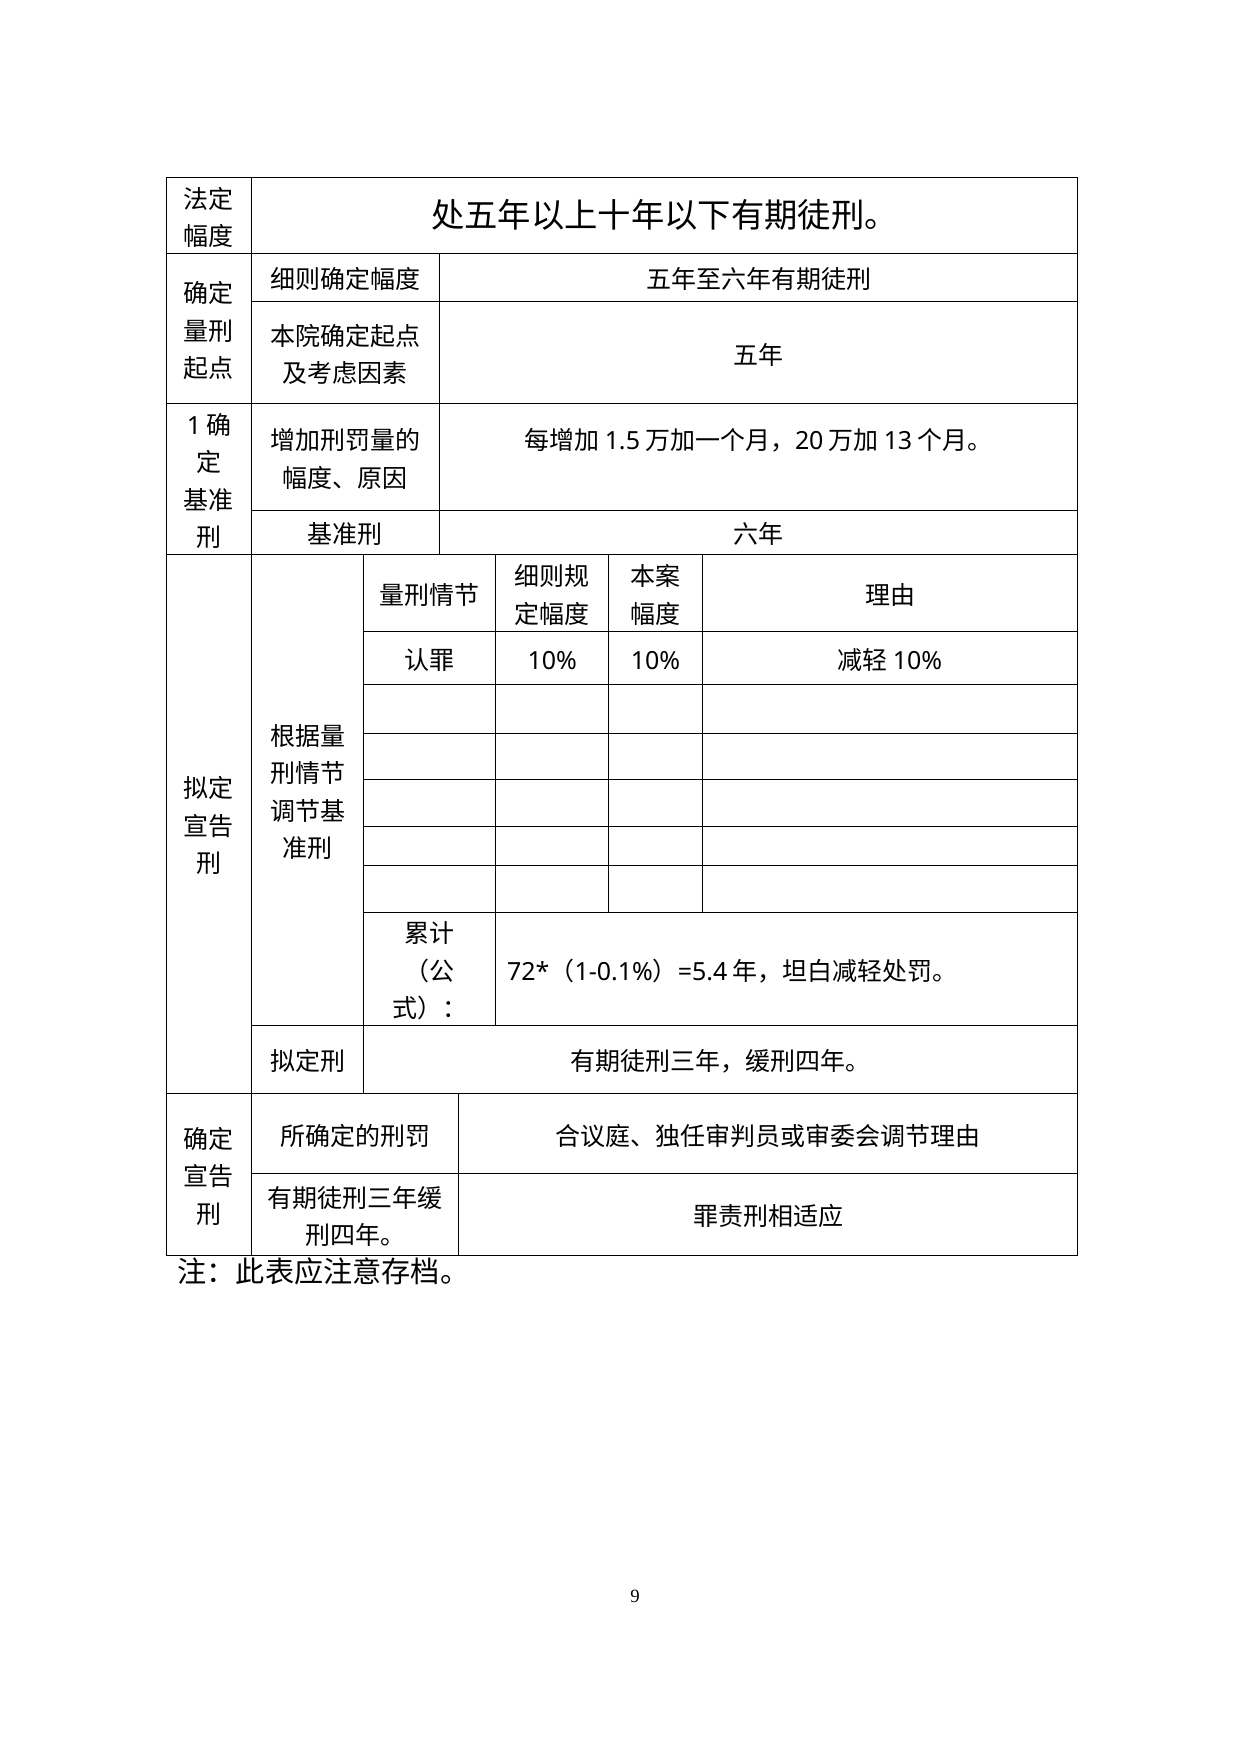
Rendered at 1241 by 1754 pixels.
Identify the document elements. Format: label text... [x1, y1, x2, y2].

table_cell 增加刑罚量的幅度、原因 [252, 404, 439, 510]
table_cell 合议庭、独任审判员或审委会调节理由 [459, 1094, 1077, 1173]
table_cell [703, 734, 1077, 779]
table_cell 拟定宣告刑 [167, 555, 251, 1093]
table_cell 本案幅度 [609, 555, 702, 631]
table_cell 10% [609, 632, 702, 683]
table_cell [496, 866, 608, 912]
table_cell [496, 827, 608, 865]
table_cell [609, 685, 702, 732]
table_cell 根据量刑情节调节基准刑 [252, 555, 363, 1025]
table_cell [496, 734, 608, 779]
table_cell 本院确定起点及考虑因素 [252, 302, 439, 403]
table_cell 五年 [440, 302, 1077, 403]
table_cell [609, 780, 702, 826]
table_cell [703, 685, 1077, 732]
table_cell [703, 780, 1077, 826]
table_cell [609, 734, 702, 779]
table_cell [496, 685, 608, 732]
table_cell [609, 827, 702, 865]
table_cell [703, 827, 1077, 865]
table_cell 所确定的刑罚 [252, 1094, 458, 1173]
table_cell 量刑情节 [364, 555, 495, 631]
table_cell 细则确定幅度 [252, 254, 439, 301]
table_cell 六年 [440, 511, 1077, 554]
table_cell 五年至六年有期徒刑 [440, 254, 1077, 301]
table_cell 每增加1.5万加一个月，20万加13个月。 [440, 404, 1077, 510]
table_cell [609, 866, 702, 912]
table_cell 法定幅度 [167, 178, 251, 253]
table_cell 理由 [703, 555, 1077, 631]
table_cell 基准刑 [252, 511, 439, 554]
table_cell [703, 866, 1077, 912]
table_cell 处五年以上十年以下有期徒刑。 [252, 178, 1077, 253]
table_cell 确定 量刑起点 [167, 254, 251, 403]
table_cell 认罪 [364, 632, 495, 683]
table_cell 罪责刑相适应 [459, 1174, 1077, 1254]
table_cell 1确定 基准刑 [167, 404, 251, 554]
table_cell [364, 866, 495, 912]
table_cell 72*（1-0.1%）=5.4年，坦白减轻处罚。 [496, 913, 1077, 1025]
table_cell 细则规定幅度 [496, 555, 608, 631]
table_cell [364, 734, 495, 779]
table_cell 有期徒刑三年缓刑四年。 [252, 1174, 458, 1254]
table_cell 减轻10% [703, 632, 1077, 683]
table_cell 确定宣告刑 [167, 1094, 251, 1254]
table_cell 10% [496, 632, 608, 683]
text 注：此表应注意存档。 [177, 1256, 1092, 1289]
table_cell [364, 827, 495, 865]
table_cell 累计 （公式）： [364, 913, 495, 1025]
table_cell 拟定刑 [252, 1026, 363, 1093]
table_cell [364, 780, 495, 826]
table_cell [496, 780, 608, 826]
table_cell 有期徒刑三年，缓刑四年。 [364, 1026, 1077, 1093]
table_cell [364, 685, 495, 732]
